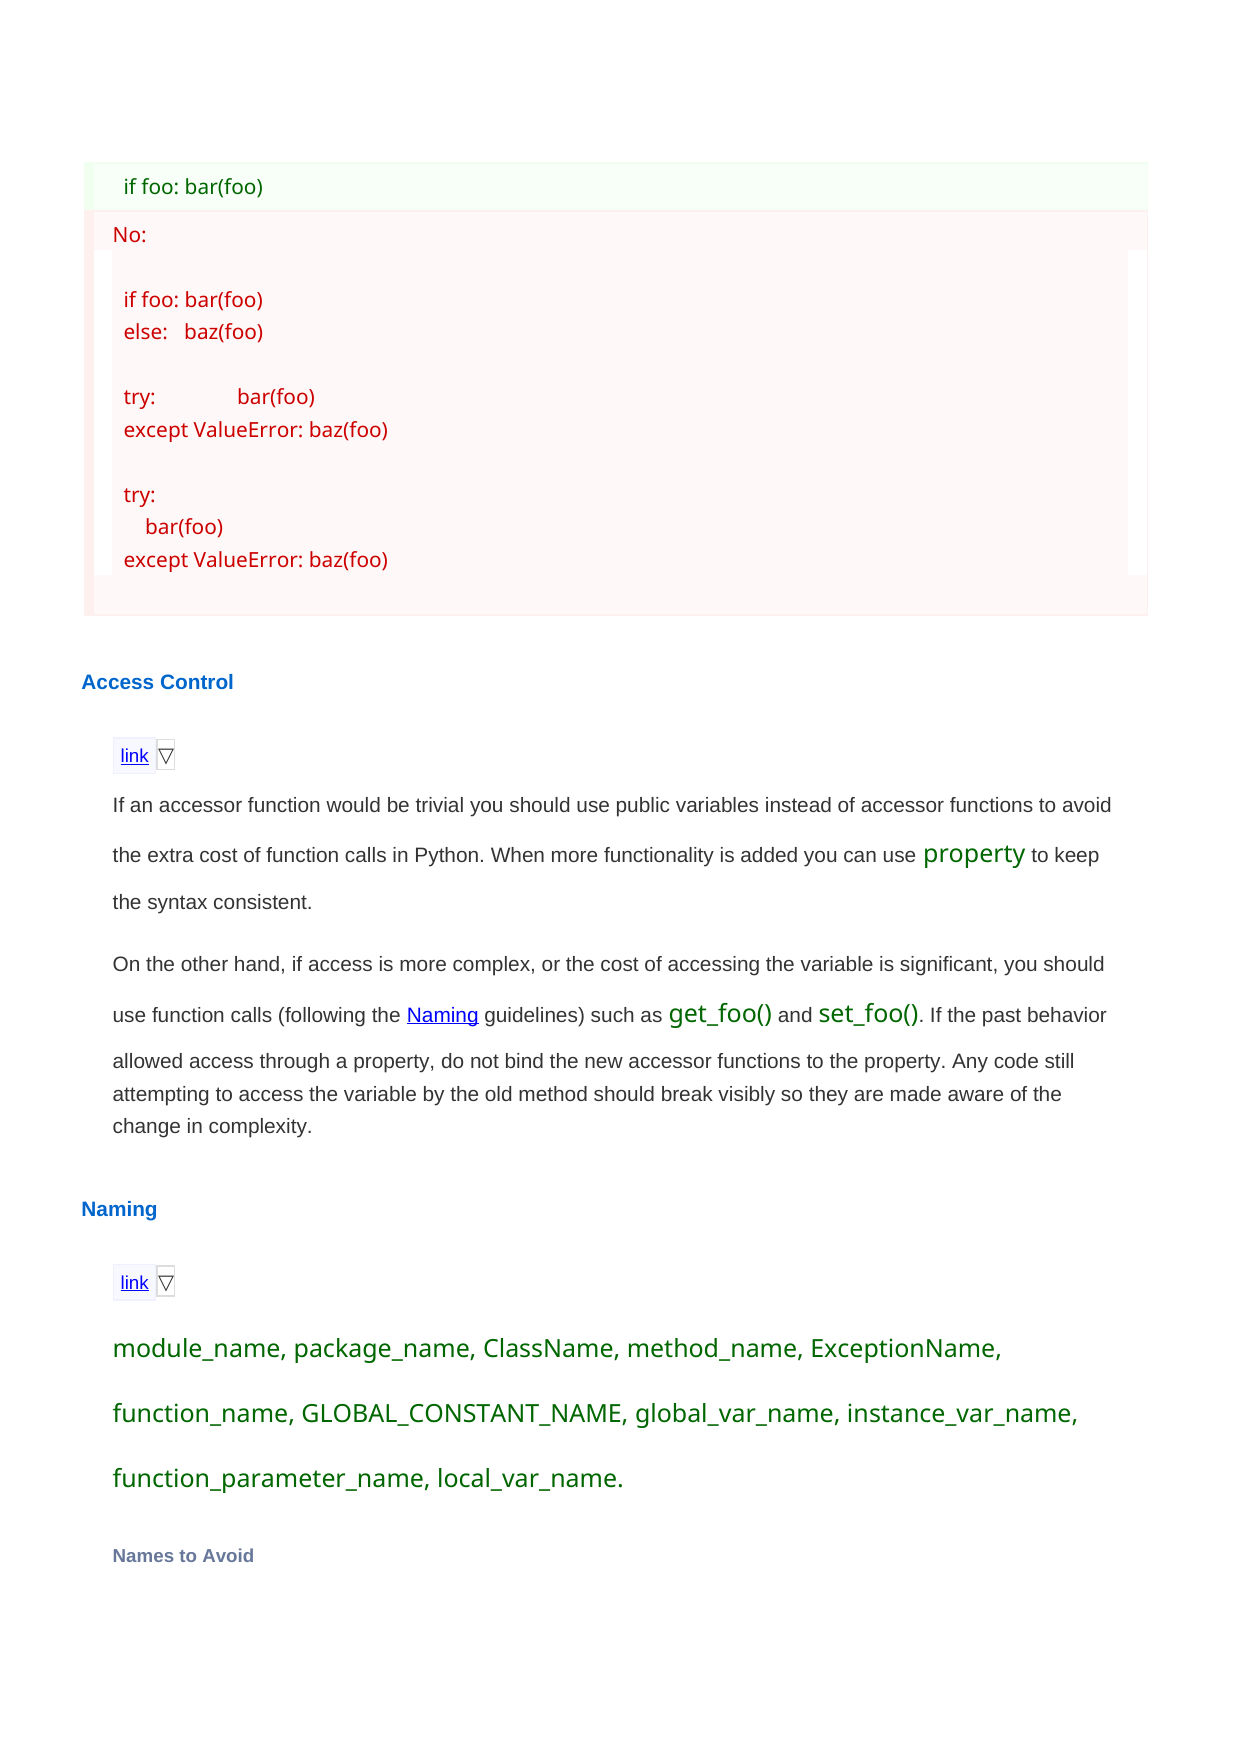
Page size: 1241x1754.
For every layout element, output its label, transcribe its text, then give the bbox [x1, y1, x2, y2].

text link▽ [112, 1250, 1128, 1315]
text On the other hand, if access is more complex, or the cost of accessing the variable is significant, you should use function calls (following the Naming guidelines) such as get_foo() and set_foo(). If the past behavior allowed access through a property, do not bind the new accessor functions to the property. Any code still attempting to access the variable by the old method should break visibly so they are made aware of the change in complexity. [112, 947, 1128, 1142]
text No: [94, 212, 1147, 250]
text module_name, package_name, ClassName, method_name, ExceptionName, function_name, GLOBAL_CONSTANT_NAME, global_var_name, instance_var_name, function_parameter_name, local_var_name. [112, 1315, 1128, 1510]
text if foo: bar(foo) [94, 164, 1147, 209]
text link▽ [112, 723, 1128, 788]
text except ValueError: baz(foo) [112, 413, 1128, 445]
text If an accessor function would be trivial you should use public variables instead of accessor functions to avoid the extra cost of function calls in Python. When more functionality is added you can use property to keep the syntax consistent. [112, 788, 1128, 918]
text bar(foo) [112, 510, 1128, 543]
text if foo: bar(foo) [112, 283, 1128, 315]
text Names to Avoid [112, 1539, 1128, 1572]
text try: bar(foo) [112, 380, 1128, 413]
text except ValueError: baz(foo) [112, 543, 1128, 568]
text Naming [81, 1192, 1128, 1225]
text Access Control [81, 666, 1128, 698]
text else: baz(foo) [112, 315, 1128, 348]
text try: [112, 478, 1128, 510]
